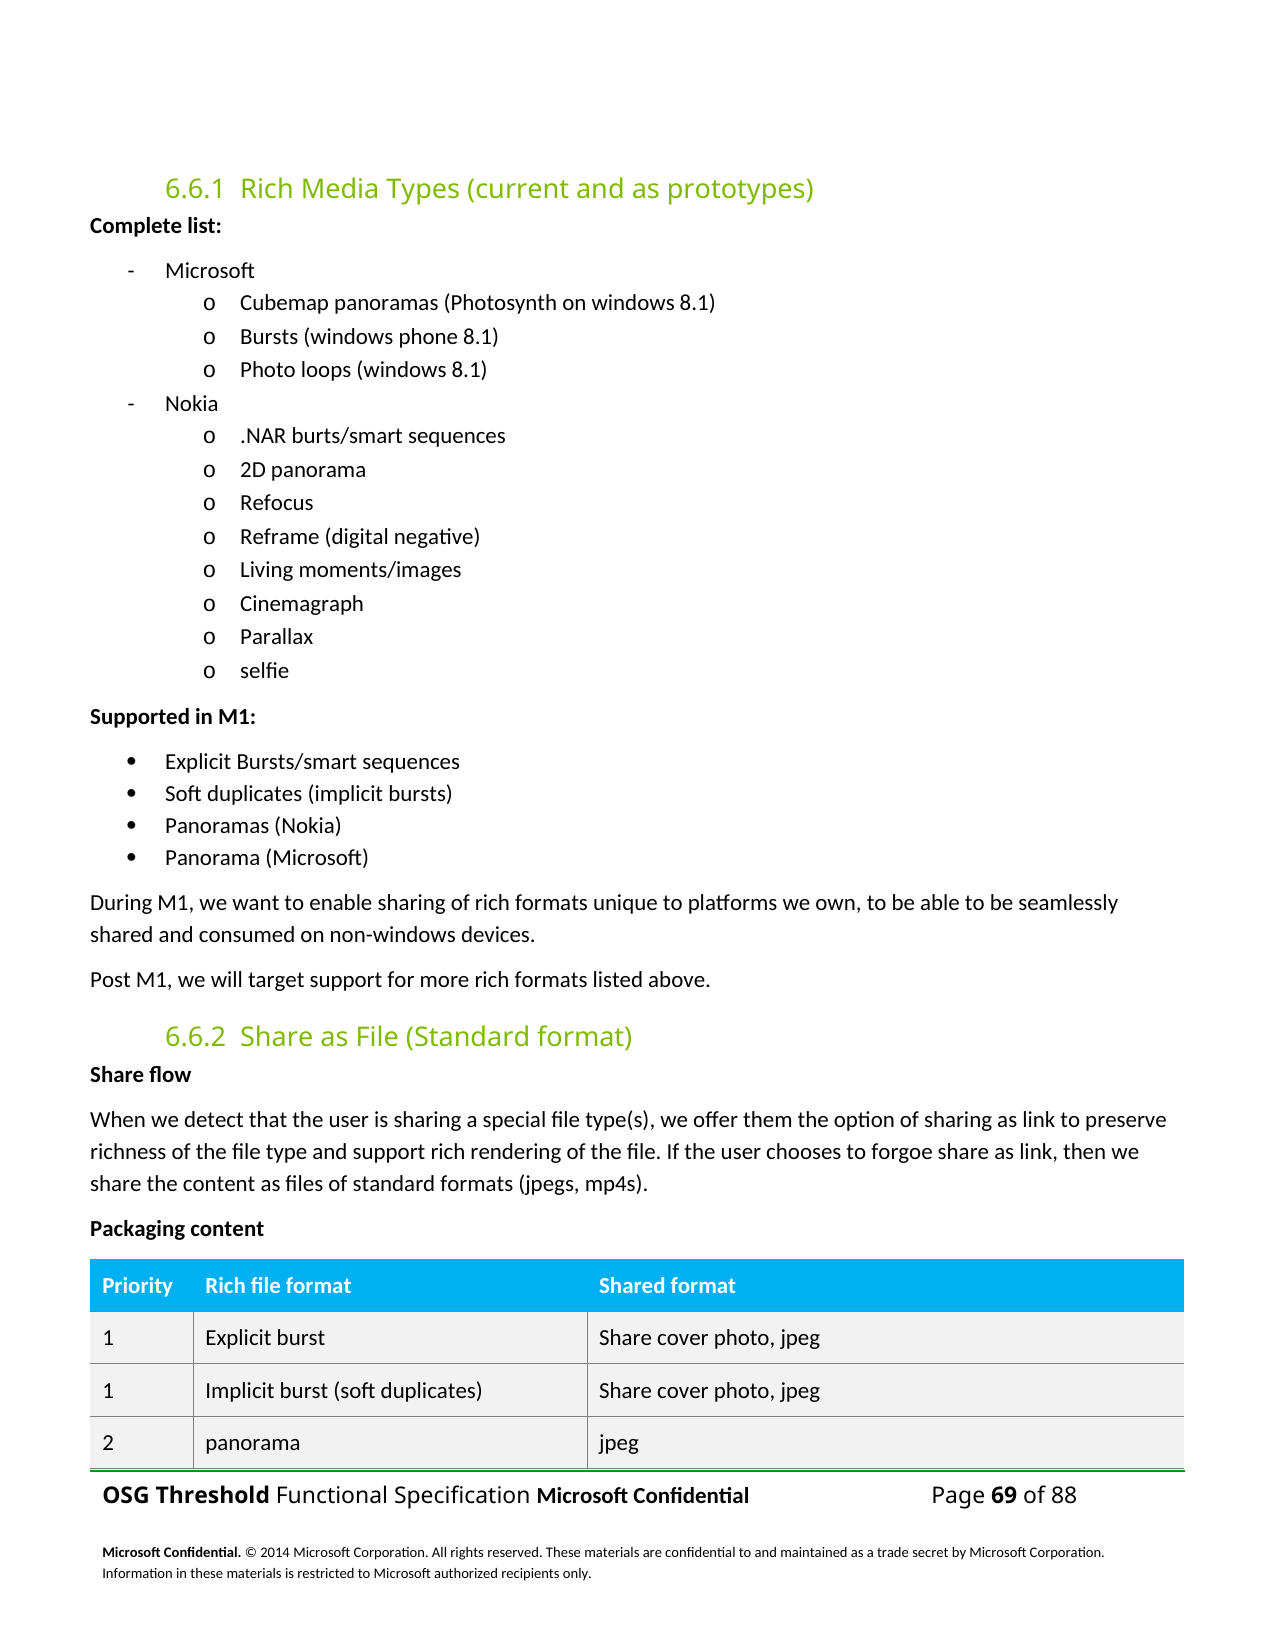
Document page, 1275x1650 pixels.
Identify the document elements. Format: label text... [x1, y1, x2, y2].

text Share flow [90, 1060, 1185, 1088]
table_header Priority [90, 1259, 193, 1311]
list Panorama (Microsoft) [127, 843, 1185, 871]
list Cubemap panoramas (Photosynth on windows 8.1) [202, 288, 1185, 318]
list Nokia [127, 389, 1185, 417]
table_cell Implicit burst (soft duplicates) [194, 1364, 587, 1416]
list 2D panorama [202, 455, 1185, 484]
list Reframe (digital negative) [202, 522, 1185, 551]
table_cell Explicit burst [194, 1312, 587, 1363]
text When we detect that the user is sharing a special file type(s), we offer them the option of sharing as link to preserve richness of the file type and support rich rendering of the file. If the user chooses to forgoe share as link, then we share the content as files of standard formats (jpegs, mp4s). [90, 1105, 1185, 1197]
text Packaging content [90, 1214, 1185, 1242]
list Photo loops (windows 8.1) [202, 356, 1185, 385]
list Parallax [202, 622, 1185, 652]
table_cell Share cover photo, jpeg [588, 1364, 1184, 1416]
table_cell panorama [194, 1417, 587, 1468]
list Panoramas (Nokia) [127, 811, 1185, 839]
text Complete list: [90, 212, 1185, 239]
list .NAR burts/smart sequences [202, 421, 1185, 450]
list Cinemagraph [202, 589, 1185, 618]
list Microsoft [127, 256, 1185, 284]
table_cell Share cover photo, jpeg [588, 1312, 1184, 1363]
table_header Rich file format [193, 1259, 587, 1311]
table_cell 2 [90, 1417, 193, 1468]
list Living moments/images [202, 555, 1185, 584]
table_cell 1 [90, 1364, 193, 1416]
subtitle Share as File (Standard format) [165, 1018, 1185, 1055]
text Post M1, we will target support for more rich formats listed above. [90, 965, 1185, 993]
table_header Shared format [587, 1259, 1184, 1311]
list Explicit Bursts/smart sequences [127, 747, 1185, 775]
table_cell 1 [90, 1312, 193, 1363]
list selfie [202, 656, 1185, 685]
list Refocus [202, 488, 1185, 517]
table_cell jpeg [588, 1417, 1184, 1468]
text Supported in M1: [90, 702, 1185, 730]
list Bursts (windows phone 8.1) [202, 322, 1185, 351]
text During M1, we want to enable sharing of rich formats unique to platforms we own, to be able to be seamlessly shared and consumed on non-windows devices. [90, 888, 1185, 948]
list Soft duplicates (implicit bursts) [127, 779, 1185, 807]
subtitle Rich Media Types (current and as prototypes) [165, 169, 1185, 206]
